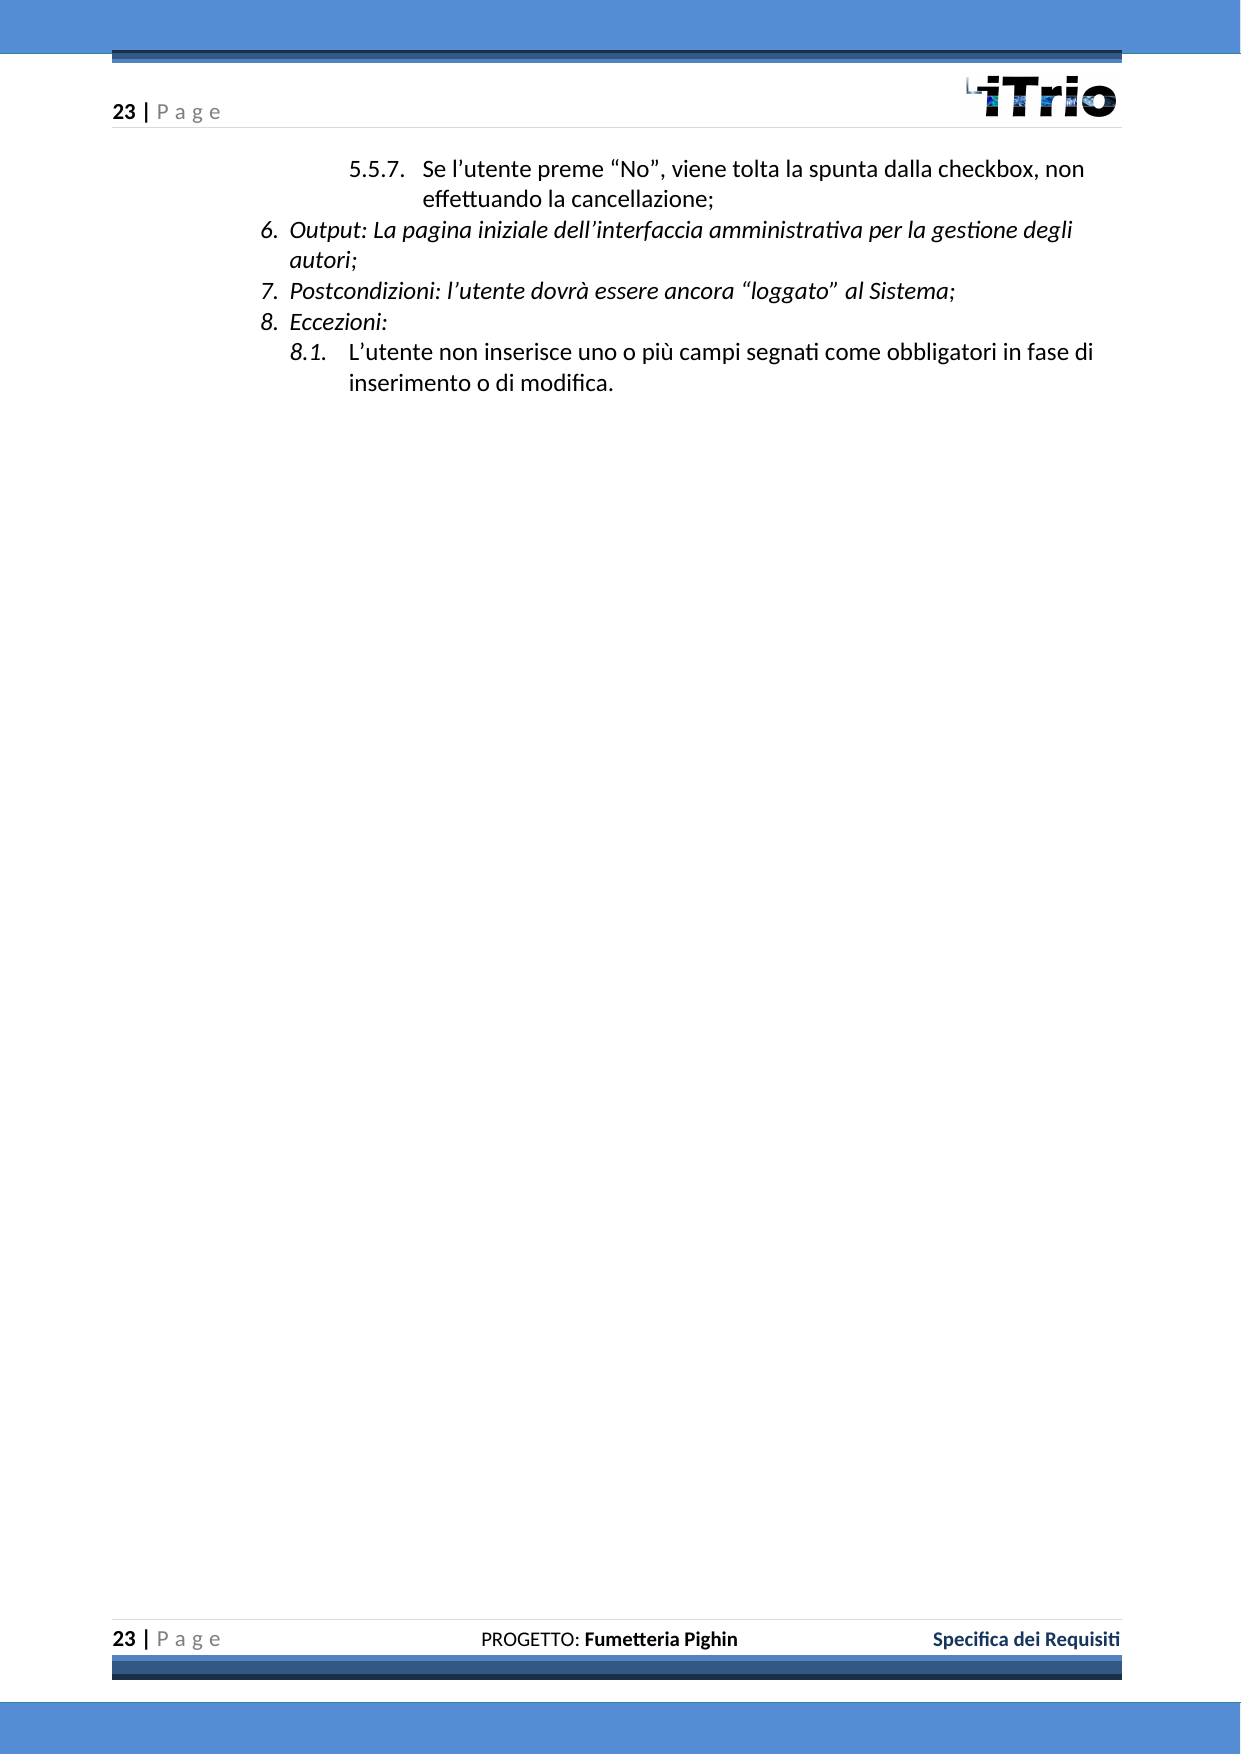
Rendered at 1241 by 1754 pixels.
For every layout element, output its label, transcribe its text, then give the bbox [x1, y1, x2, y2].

list Se l’utente preme “No”, viene tolta la spunta dalla checkbox, non effettuando la cancellazione; [348, 153, 1122, 214]
picture [962, 73, 1117, 120]
list Postcondizioni: l’utente dovrà essere ancora “loggato” al Sistema; [260, 275, 1122, 306]
list L’utente non inserisce uno o più campi segnati come obbligatori in fase di inserimento o di modifica. [289, 336, 1122, 458]
list Output: La pagina iniziale dell’interfaccia amministrativa per la gestione degli autori; [260, 214, 1122, 275]
list Eccezioni: [260, 306, 1122, 336]
